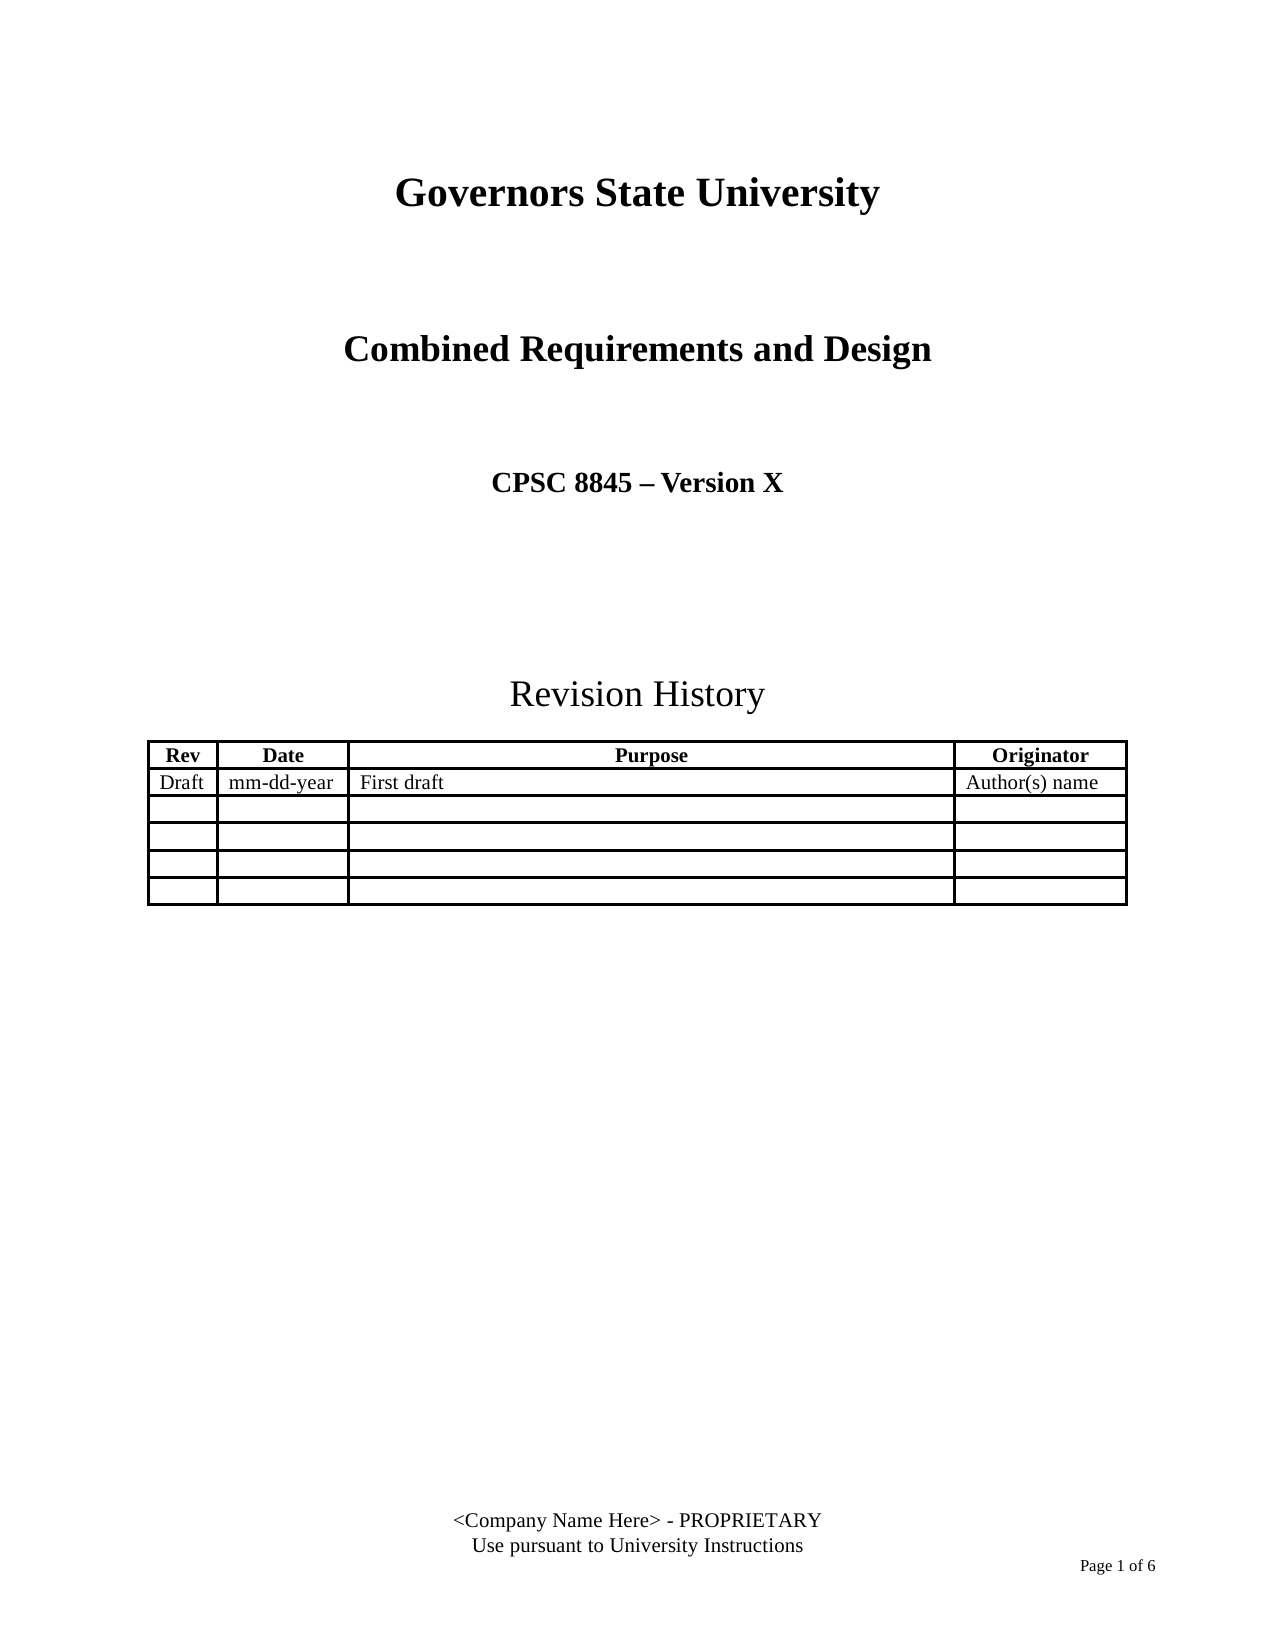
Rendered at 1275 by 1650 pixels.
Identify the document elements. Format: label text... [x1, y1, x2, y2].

table_cell [956, 852, 1125, 876]
table_cell [350, 824, 953, 848]
table_cell [219, 824, 347, 848]
table_cell [350, 797, 953, 821]
table_cell [219, 879, 347, 903]
table_cell [350, 852, 953, 876]
table_cell Author(s) name [956, 770, 1125, 794]
table_header Date [219, 743, 347, 767]
table_cell [150, 879, 216, 903]
table_cell [219, 852, 347, 876]
table_cell [150, 852, 216, 876]
table_cell mm-dd-year [219, 770, 347, 794]
table_cell Draft [150, 770, 216, 794]
table_cell [956, 797, 1125, 821]
table_cell [150, 824, 216, 848]
title Combined and Design [105, 326, 1170, 369]
table_cell [150, 797, 216, 821]
subtitle CPSC 8845 – Version X [105, 465, 1170, 499]
table_header Rev [150, 743, 216, 767]
table_header Originator [956, 743, 1125, 767]
table_cell [956, 879, 1125, 903]
table_cell [350, 879, 953, 903]
table_cell First draft [350, 770, 953, 794]
text Revision History [105, 672, 1170, 715]
table_cell [956, 824, 1125, 848]
table_header Purpose [350, 743, 953, 767]
table_cell [219, 797, 347, 821]
